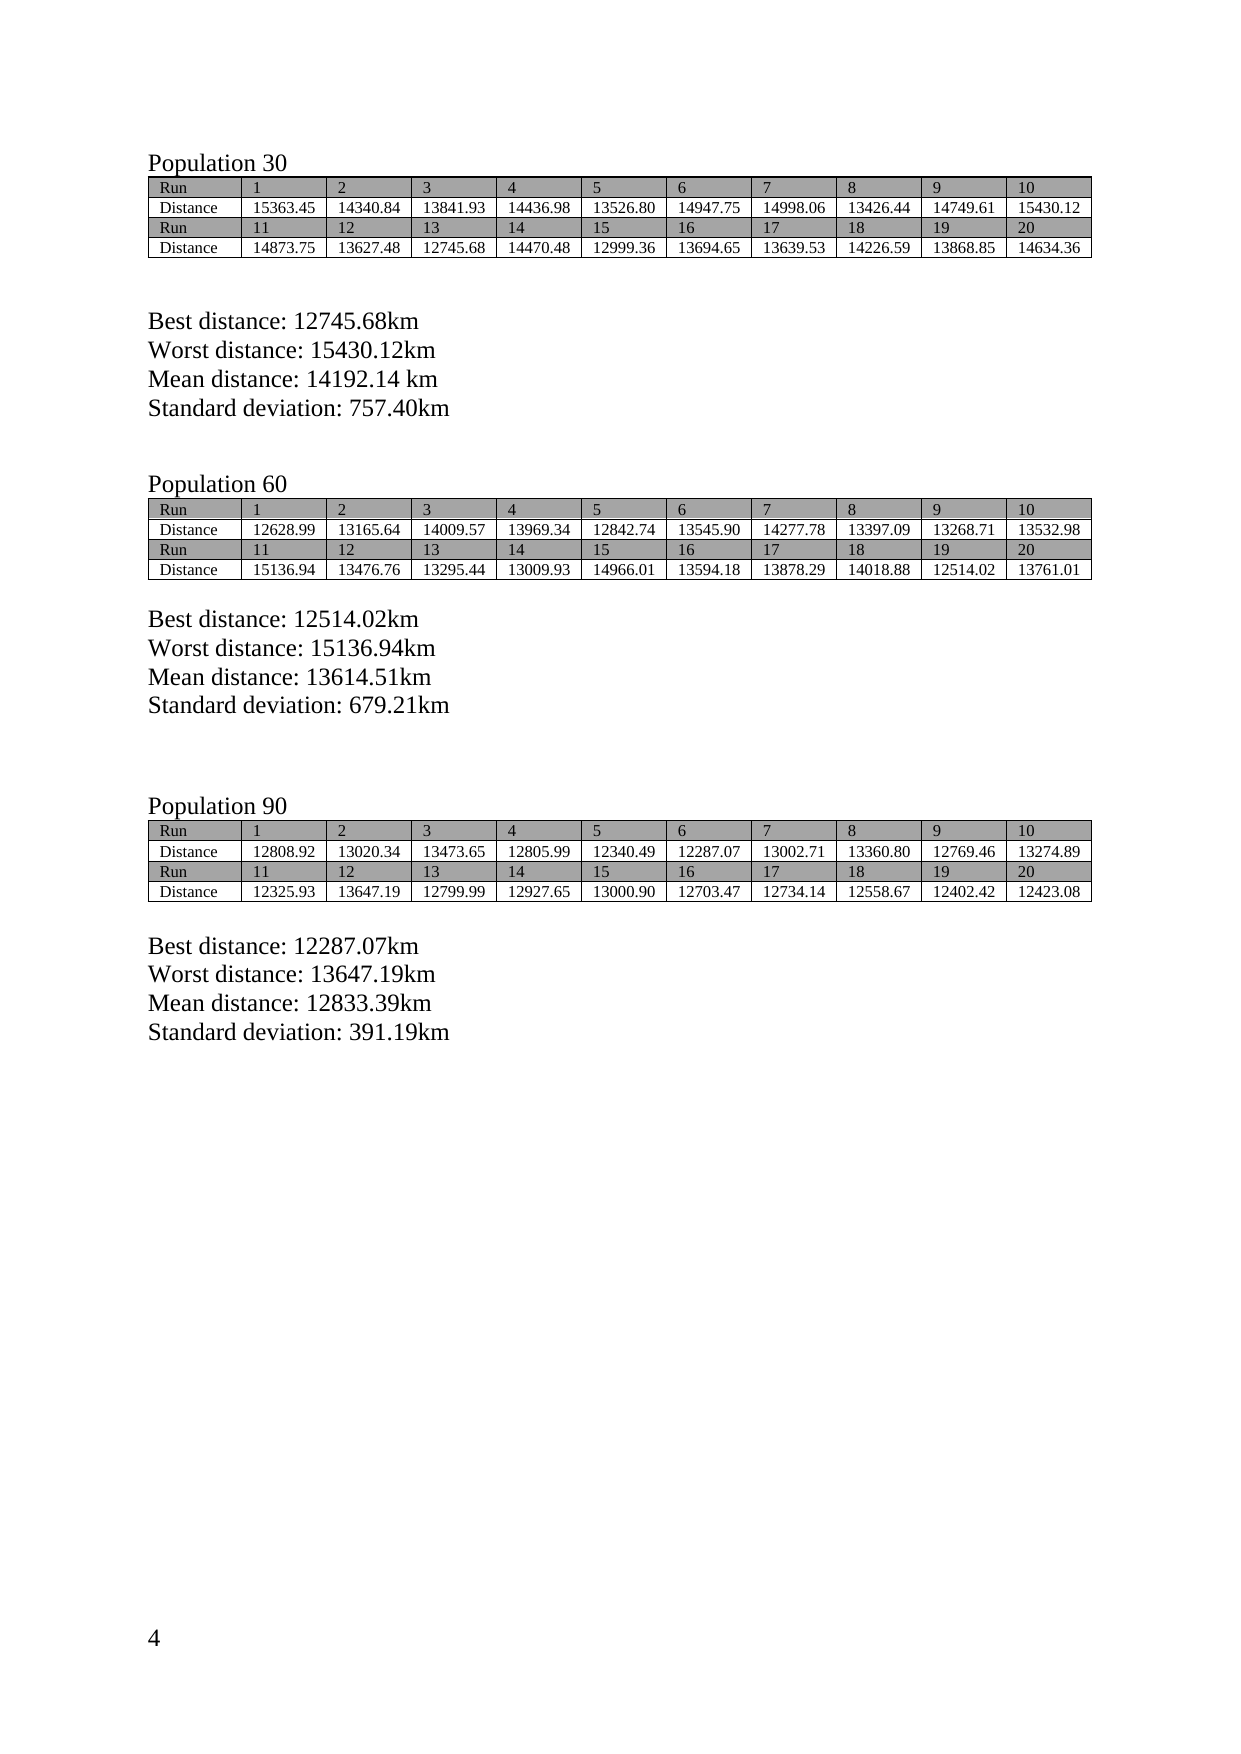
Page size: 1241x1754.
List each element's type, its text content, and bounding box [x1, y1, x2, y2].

table_cell 13000.90 [582, 882, 666, 901]
table_header 6 [667, 821, 751, 840]
table_cell 13009.93 [497, 560, 581, 579]
table_cell 14 [497, 218, 581, 237]
table_cell 13397.09 [837, 520, 921, 539]
table_header 10 [1007, 821, 1091, 840]
table_cell 18 [837, 540, 921, 559]
table_header 5 [582, 821, 666, 840]
text Standard deviation: 757.40km [148, 393, 1093, 421]
table_cell 12628.99 [242, 520, 326, 539]
table_cell 13526.80 [582, 198, 666, 217]
text Population 60 [148, 469, 1093, 498]
table_cell 20 [1007, 218, 1091, 237]
table_cell 13761.01 [1007, 560, 1091, 579]
table_header 4 [497, 821, 581, 840]
table_cell 13532.98 [1007, 520, 1091, 539]
table_header 10 [1007, 499, 1091, 518]
table_header 2 [327, 499, 411, 518]
table_cell 12745.68 [412, 238, 496, 257]
table_cell 13268.71 [922, 520, 1006, 539]
text Mean distance: 14192.14 km [148, 364, 1093, 393]
text Population 30 [148, 148, 1093, 176]
table_cell 13473.65 [412, 841, 496, 861]
text Standard deviation: 391.19km [148, 1017, 1093, 1046]
table_cell 14009.57 [412, 520, 496, 539]
text Worst distance: 15136.94km [148, 633, 1093, 662]
table_cell 12423.08 [1007, 882, 1091, 901]
table_cell 12703.47 [667, 882, 751, 901]
table_header 4 [497, 499, 581, 518]
table_header 9 [922, 821, 1006, 840]
table_cell 20 [1007, 862, 1091, 881]
table_header 7 [752, 821, 836, 840]
table_cell 14470.48 [497, 238, 581, 257]
text Best distance: 12287.07km [148, 931, 1093, 959]
table_cell 13274.89 [1007, 841, 1091, 861]
table_cell 14 [497, 540, 581, 559]
text Standard deviation: 679.21km [148, 690, 1093, 719]
text Best distance: 12745.68km [148, 306, 1093, 335]
table_cell 14634.36 [1007, 238, 1091, 257]
table_cell 13694.65 [667, 238, 751, 257]
table_header 3 [412, 178, 496, 197]
table_header 5 [582, 178, 666, 197]
table_cell 13165.64 [327, 520, 411, 539]
table_cell Run [149, 862, 241, 881]
table_cell Distance [149, 238, 241, 257]
table_cell 12 [327, 218, 411, 237]
text Worst distance: 13647.19km [148, 959, 1093, 988]
table_cell 20 [1007, 540, 1091, 559]
table_header 3 [412, 821, 496, 840]
table_cell 12558.67 [837, 882, 921, 901]
table_cell 19 [922, 218, 1006, 237]
table_cell 14873.75 [242, 238, 326, 257]
table_cell 12927.65 [497, 882, 581, 901]
table_header 5 [582, 499, 666, 518]
table_cell 12999.36 [582, 238, 666, 257]
table_cell 13002.71 [752, 841, 836, 861]
table_cell Distance [149, 841, 241, 861]
table_cell 19 [922, 862, 1006, 881]
table_cell 14340.84 [327, 198, 411, 217]
table_header 7 [752, 178, 836, 197]
table_cell 13647.19 [327, 882, 411, 901]
table_cell 12 [327, 862, 411, 881]
table_cell 14749.61 [922, 198, 1006, 217]
text Population 90 [148, 791, 1093, 820]
table_cell 13360.80 [837, 841, 921, 861]
table_cell 15136.94 [242, 560, 326, 579]
table_header 3 [412, 499, 496, 518]
table_cell 14018.88 [837, 560, 921, 579]
table_header Run [149, 178, 241, 197]
table_header 9 [922, 499, 1006, 518]
text Worst distance: 15430.12km [148, 335, 1093, 364]
table_cell 15 [582, 540, 666, 559]
table_header 2 [327, 821, 411, 840]
table_cell 12842.74 [582, 520, 666, 539]
table_cell 15430.12 [1007, 198, 1091, 217]
table_cell 14947.75 [667, 198, 751, 217]
table_cell 13627.48 [327, 238, 411, 257]
table_cell 12799.99 [412, 882, 496, 901]
table_cell 18 [837, 218, 921, 237]
table_cell 16 [667, 540, 751, 559]
table_cell 13969.34 [497, 520, 581, 539]
table_cell Distance [149, 520, 241, 539]
table_cell Distance [149, 882, 241, 901]
table_cell Run [149, 540, 241, 559]
table_cell 13 [412, 862, 496, 881]
table_cell 14226.59 [837, 238, 921, 257]
table_cell 13426.44 [837, 198, 921, 217]
table_header 6 [667, 499, 751, 518]
table_cell 12734.14 [752, 882, 836, 901]
table_cell 11 [242, 862, 326, 881]
table_cell 19 [922, 540, 1006, 559]
table_cell 13476.76 [327, 560, 411, 579]
table_cell 13639.53 [752, 238, 836, 257]
table_cell 13868.85 [922, 238, 1006, 257]
table_header 9 [922, 178, 1006, 197]
table_cell 12805.99 [497, 841, 581, 861]
table_header 7 [752, 499, 836, 518]
text Mean distance: 13614.51km [148, 662, 1093, 690]
table_header 8 [837, 499, 921, 518]
table_cell Distance [149, 198, 241, 217]
table_cell 17 [752, 862, 836, 881]
table_header 10 [1007, 178, 1091, 197]
table_cell 14 [497, 862, 581, 881]
table_header 1 [242, 499, 326, 518]
table_cell 16 [667, 862, 751, 881]
table_cell 15363.45 [242, 198, 326, 217]
table_cell 18 [837, 862, 921, 881]
table_header 1 [242, 821, 326, 840]
table_cell 13 [412, 540, 496, 559]
table_cell 16 [667, 218, 751, 237]
table_header 8 [837, 178, 921, 197]
table_cell 13295.44 [412, 560, 496, 579]
table_cell 13841.93 [412, 198, 496, 217]
table_cell 11 [242, 540, 326, 559]
table_header 1 [242, 178, 326, 197]
table_header 4 [497, 178, 581, 197]
table_cell 13594.18 [667, 560, 751, 579]
table_header Run [149, 499, 241, 518]
table_cell 12402.42 [922, 882, 1006, 901]
table_cell 14277.78 [752, 520, 836, 539]
table_cell 17 [752, 218, 836, 237]
table_header 6 [667, 178, 751, 197]
table_cell 12 [327, 540, 411, 559]
table_cell 15 [582, 862, 666, 881]
table_cell 14436.98 [497, 198, 581, 217]
table_cell Run [149, 218, 241, 237]
text Best distance: 12514.02km [148, 604, 1093, 633]
table_cell 13878.29 [752, 560, 836, 579]
table_cell 15 [582, 218, 666, 237]
table_cell 13 [412, 218, 496, 237]
table_cell 13545.90 [667, 520, 751, 539]
table_cell 12769.46 [922, 841, 1006, 861]
table_cell 14966.01 [582, 560, 666, 579]
table_cell 12514.02 [922, 560, 1006, 579]
table_cell Distance [149, 560, 241, 579]
table_cell 12340.49 [582, 841, 666, 861]
table_cell 13020.34 [327, 841, 411, 861]
table_header 2 [327, 178, 411, 197]
text Mean distance: 12833.39km [148, 988, 1093, 1017]
table_header 8 [837, 821, 921, 840]
table_cell 14998.06 [752, 198, 836, 217]
table_cell 12287.07 [667, 841, 751, 861]
table_header Run [149, 821, 241, 840]
table_cell 17 [752, 540, 836, 559]
table_cell 12325.93 [242, 882, 326, 901]
table_cell 12808.92 [242, 841, 326, 861]
table_cell 11 [242, 218, 326, 237]
